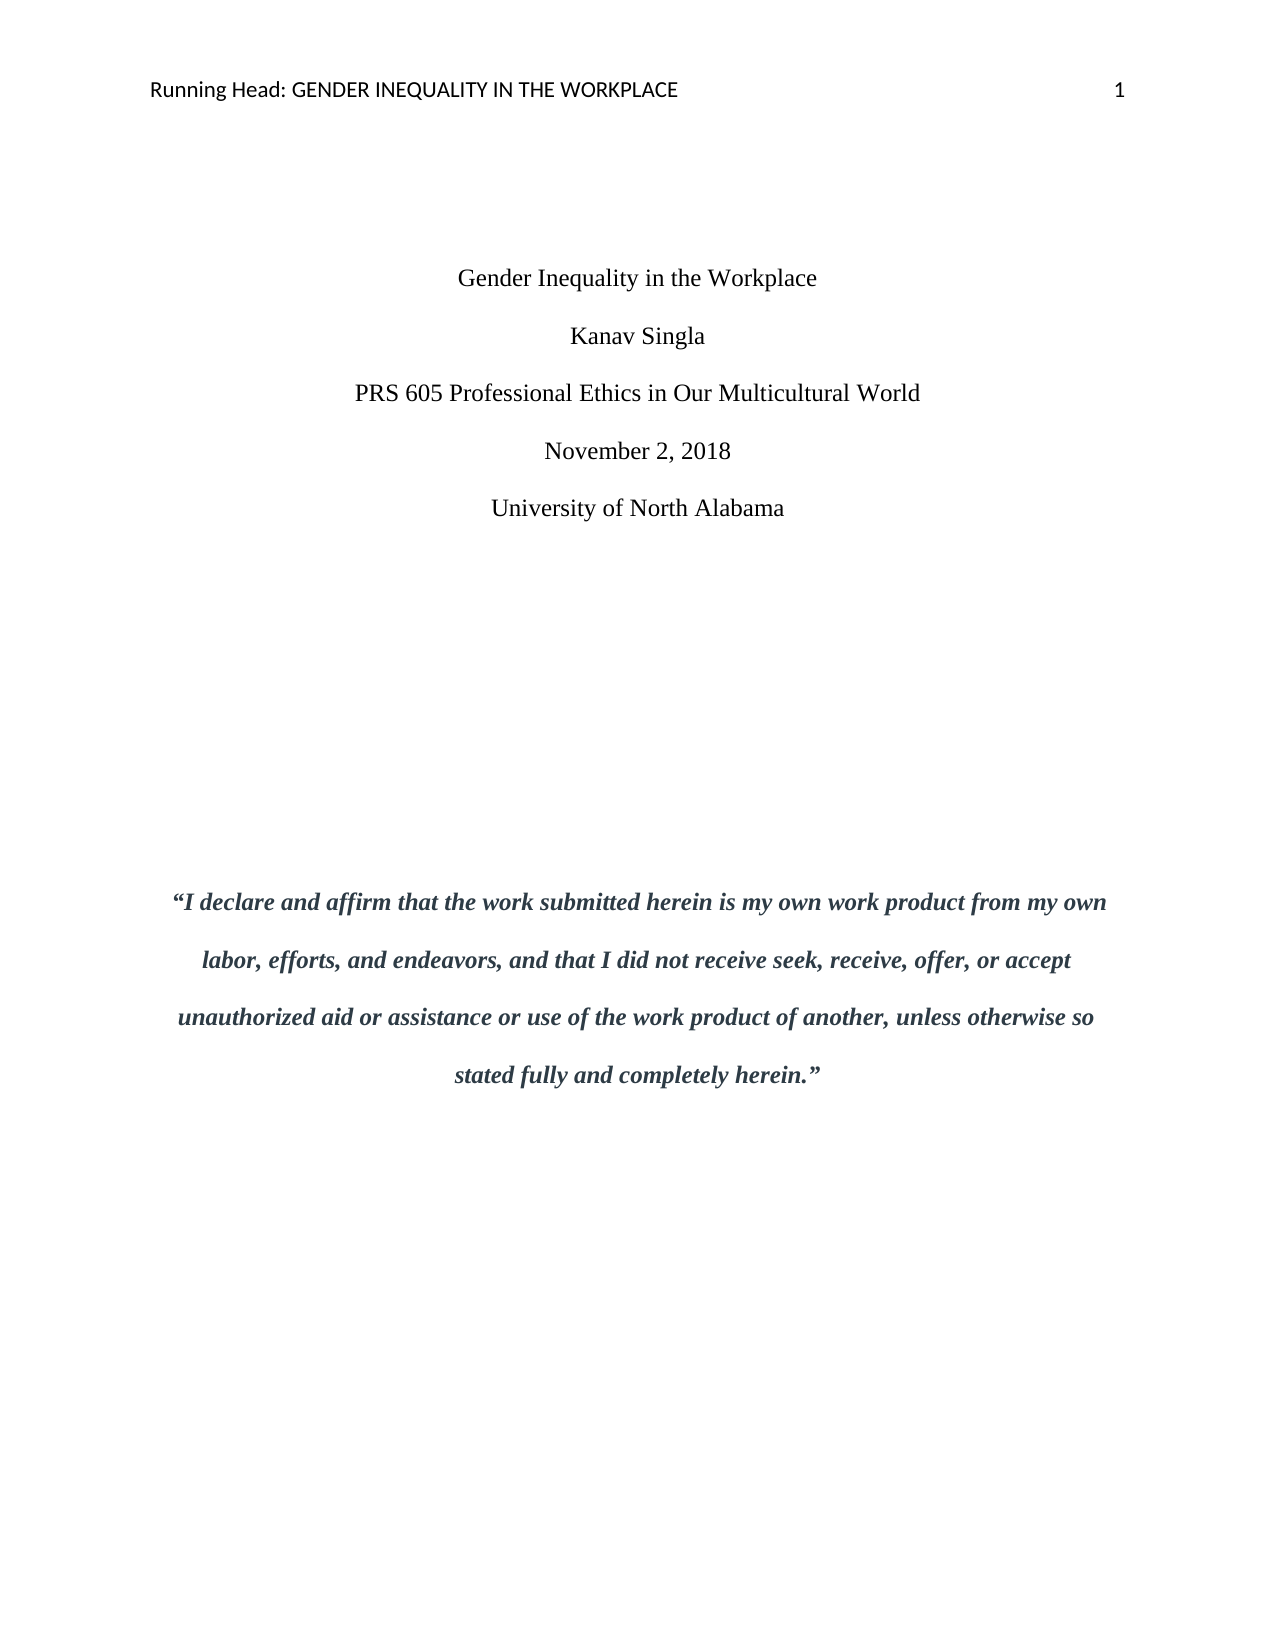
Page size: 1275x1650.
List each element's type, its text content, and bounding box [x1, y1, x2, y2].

text November 2, 2018 [150, 436, 1125, 465]
text Kanav Singla [150, 321, 1125, 350]
text University of North Alabama [150, 493, 1125, 522]
text Gender Inequality in the Workplace [150, 263, 1125, 292]
text “I declare and affirm that the work submitted herein is my own work product from my own labor, efforts, and endeavors, and that I did not receive seek, receive, offer, or accept unauthorized aid or assistance or use of the work product of another, unless otherwise so stated fully and completely herein.” [150, 887, 1125, 1088]
text PRS 605 Professional Ethics in Our Multicultural World [150, 378, 1125, 407]
